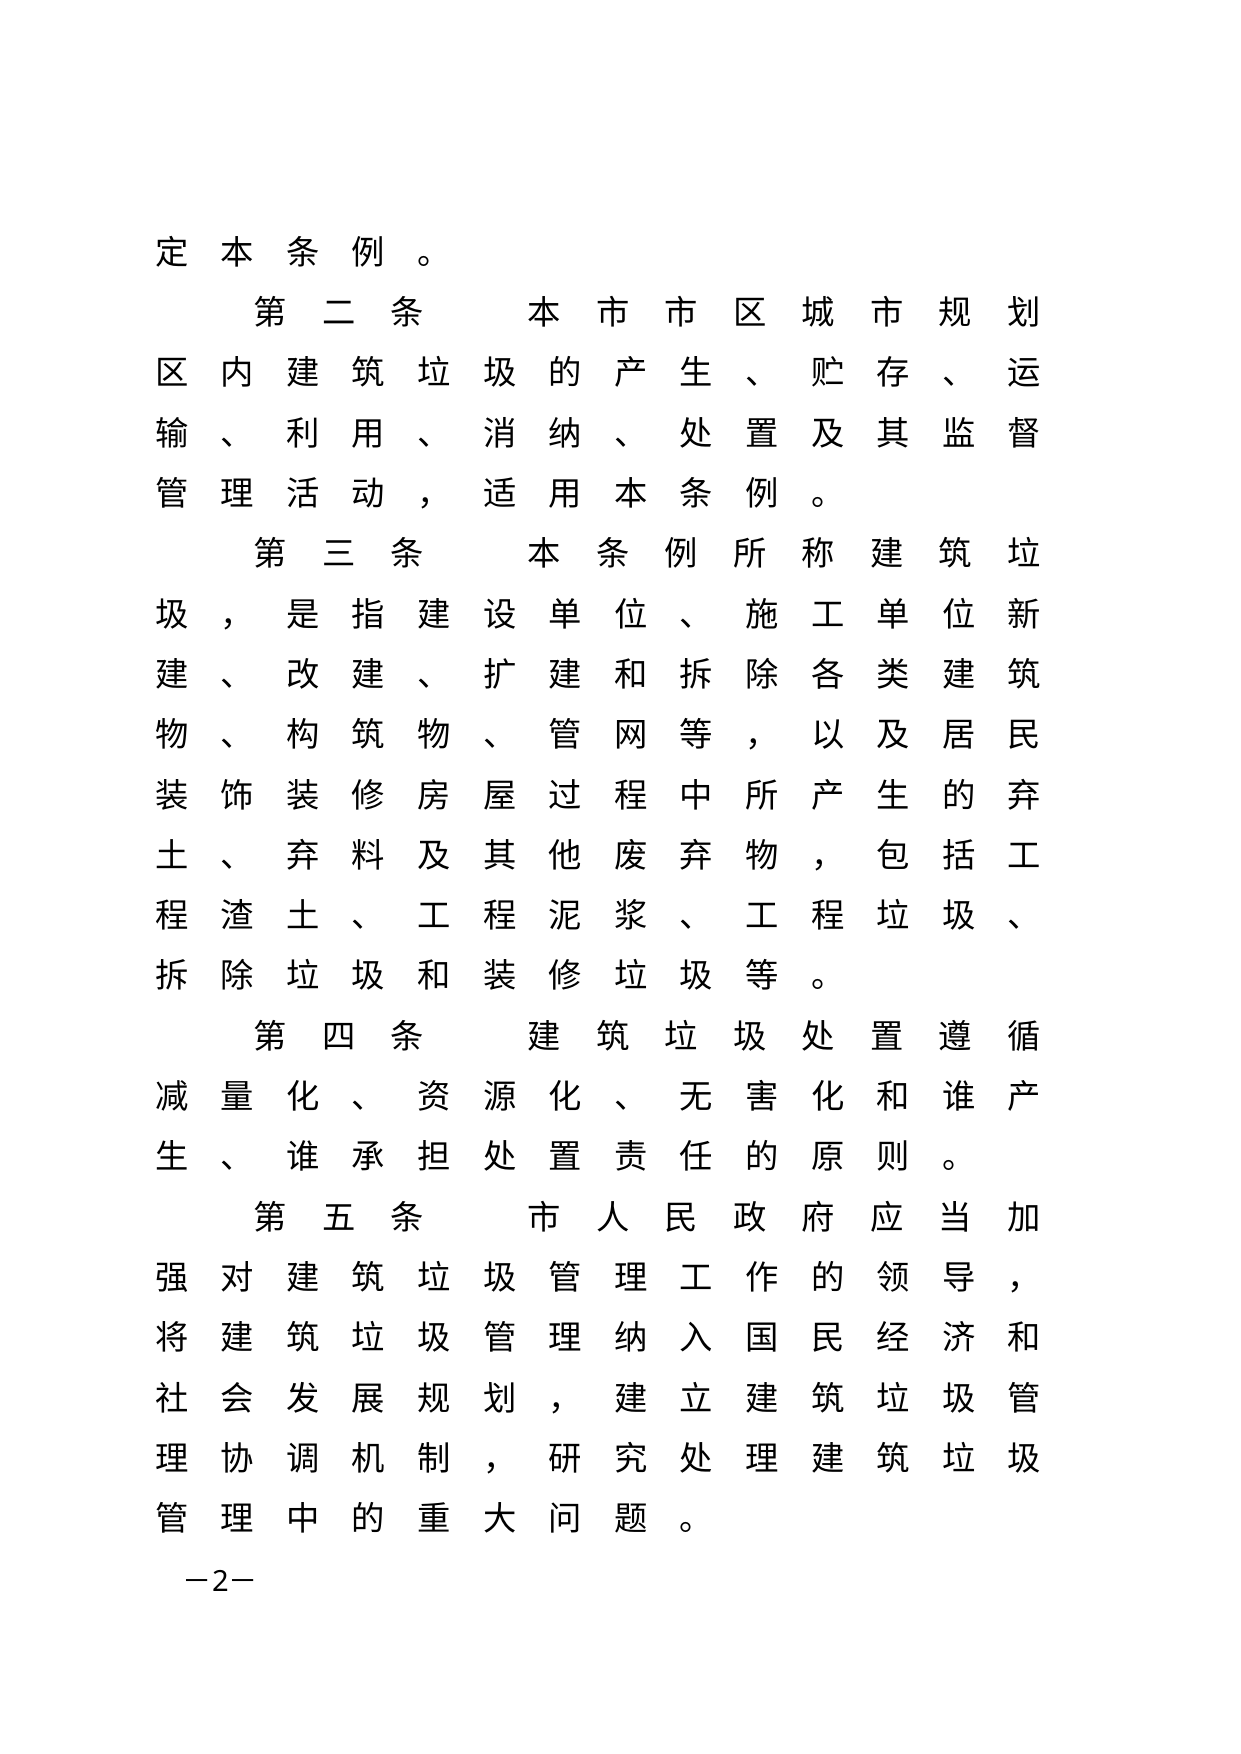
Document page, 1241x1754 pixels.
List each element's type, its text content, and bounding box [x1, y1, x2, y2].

text 第五条 市人民政府应当加强对建筑垃圾管理工作的领导，将建筑垃圾管理纳入国民经济和社会发展规划，建立建筑垃圾管理协调机制，研究处理建筑垃圾管理中的重大问题。 [155, 1184, 1073, 1546]
text 第四条 建筑垃圾处置遵循减量化、资源化、无害化和谁产生、谁承担处置责任的原则。 [155, 1003, 1073, 1184]
text 第二条 本市市区城市规划区内建筑垃圾的产生、贮存、运输、利用、消纳、处置及其监督管理活动，适用本条例。 [155, 280, 1073, 521]
text 第一条 为了加强和规范城市建筑垃圾管理、保护和改善生态环境，根据《中华人民共和国固体废物污染环境防治法》《中华人民共和国大气污染防治法》《山西省城乡垃圾管理条例》等法律、法规，结合本市实际，制定本条例。 [155, 219, 1073, 280]
text 第三条 本条例所称建筑垃圾，是指建设单位、施工单位新建、改建、扩建和拆除各类建筑物、构筑物、管网等，以及居民装饰装修房屋过程中所产生的弃土、弃料及其他废弃物，包括工程渣土、工程泥浆、工程垃圾、拆除垃圾和装修垃圾等。 [155, 521, 1073, 1003]
